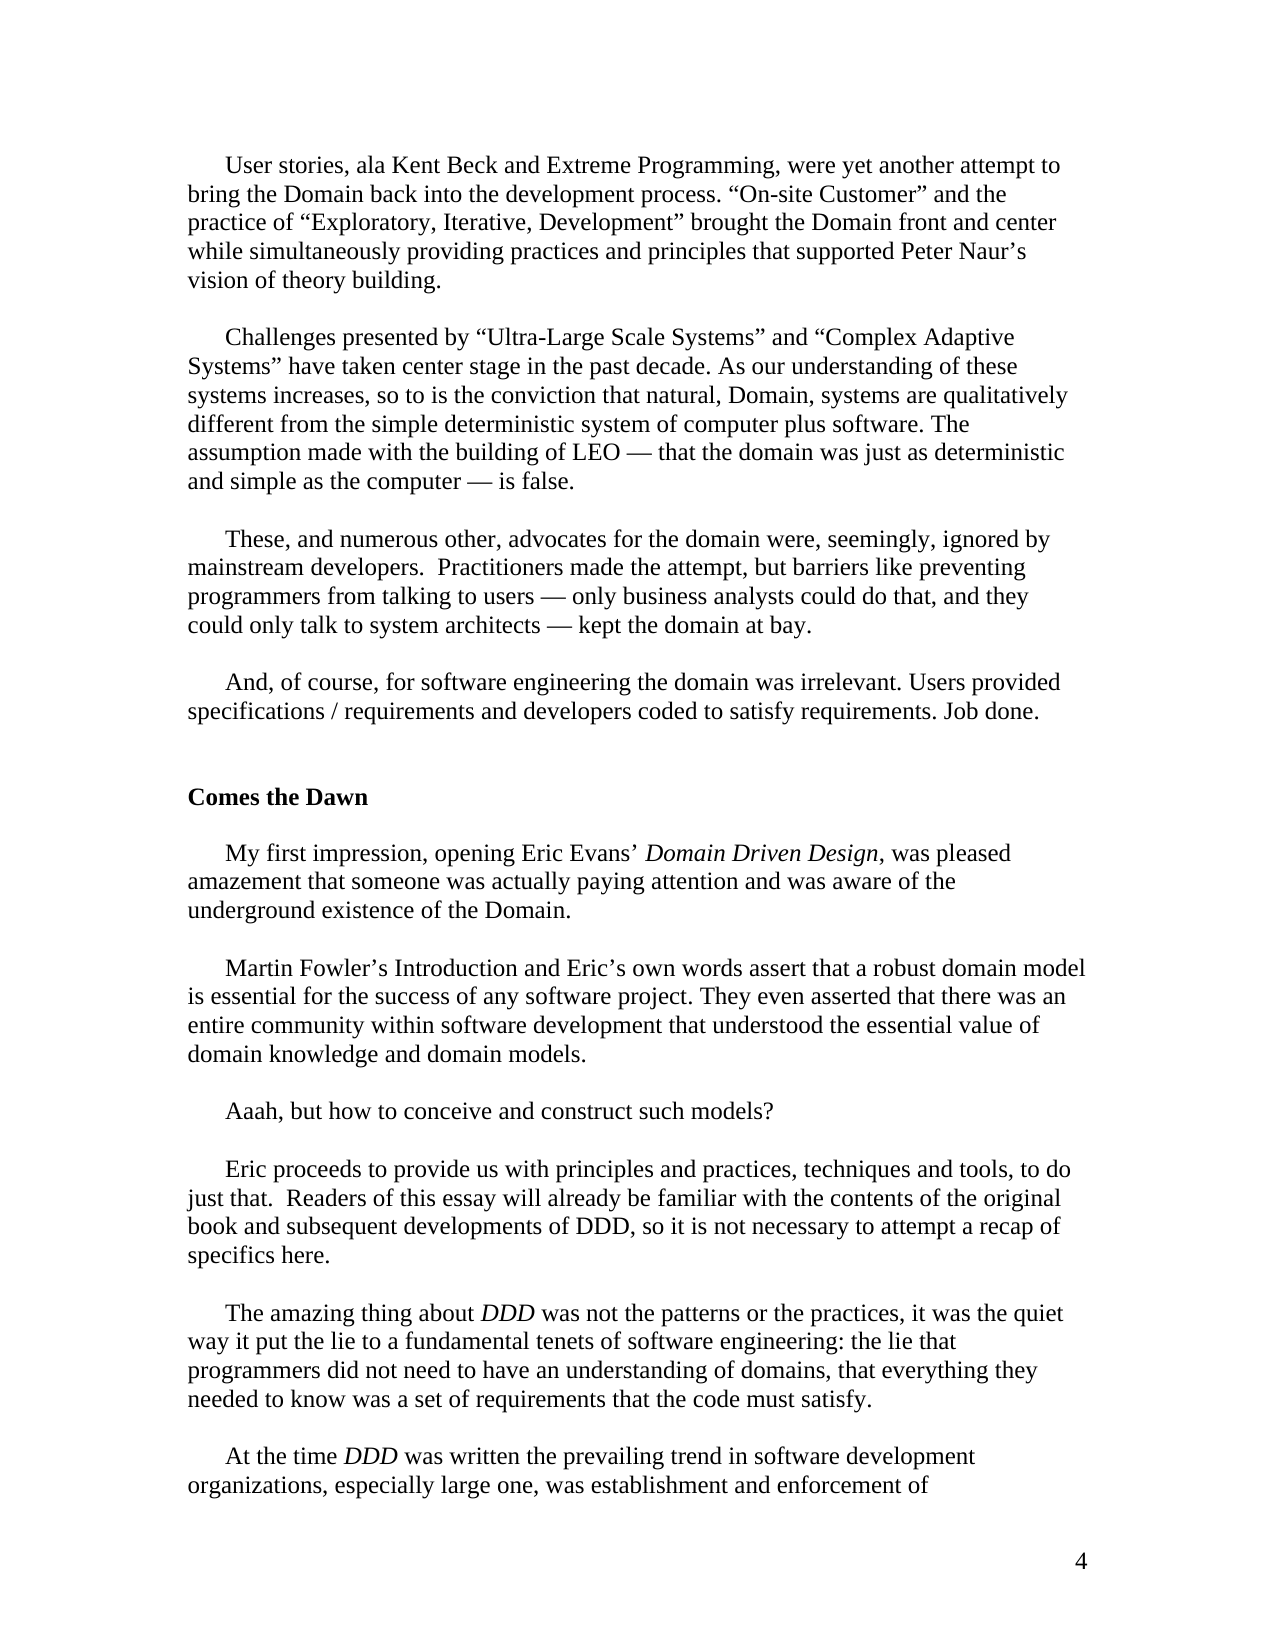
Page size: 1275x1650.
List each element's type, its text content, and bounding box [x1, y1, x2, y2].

text Comes the Dawn [187, 782, 1087, 811]
text The amazing thing about DDD was not the patterns or the practices, it was the quiet way it put the lie to a fundamental tenets of software engineering: the lie that programmers did not need to have an understanding of domains, that everything they needed to know was a set of requirements that the code must satisfy. [187, 1298, 1087, 1413]
text And, of course, for software engineering the domain was irrelevant. Users provided specifications / requirements and developers coded to satisfy requirements. Job done. [187, 667, 1087, 725]
text Martin Fowler’s Introduction and Eric’s own words assert that a robust domain model is essential for the success of any software project. They even asserted that there was an entire community within software development that understood the essential value of domain knowledge and domain models. [187, 953, 1087, 1068]
text Aaah, but how to conceive and construct such models? [187, 1096, 1087, 1125]
text Eric proceeds to provide us with principles and practices, techniques and tools, to do just that. Readers of this essay will already be familiar with the contents of the original book and subsequent developments of DDD, so it is not necessary to attempt a recap of specifics here. [187, 1154, 1087, 1269]
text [187, 1441, 1087, 1499]
text My first impression, opening Eric Evans’ Domain Driven Design, was pleased amazement that someone was actually paying attention and was aware of the underground existence of the Domain. [187, 838, 1087, 924]
text These, and numerous other, advocates for the domain were, seemingly, ignored by mainstream developers. Practitioners made the attempt, but barriers like preventing programmers from talking to users — only business analysts could do that, and they could only talk to system architects — kept the domain at bay. [187, 524, 1087, 639]
text User stories, ala Kent Beck and Extreme Programming, were yet another attempt to bring the Domain back into the development process. “On-site Customer” and the practice of “Exploratory, Iterative, Development” brought the Domain front and center while simultaneously providing practices and principles that supported Peter Naur’s vision of theory building. [187, 150, 1087, 294]
text Challenges presented by “Ultra-Large Scale Systems” and “Complex Adaptive Systems” have taken center stage in the past decade. As our understanding of these systems increases, so to is the conviction that natural, Domain, systems are qualitatively different from the simple deterministic system of computer plus software. The assumption made with the building of LEO — that the domain was just as deterministic and simple as the computer — is false. [187, 322, 1087, 495]
